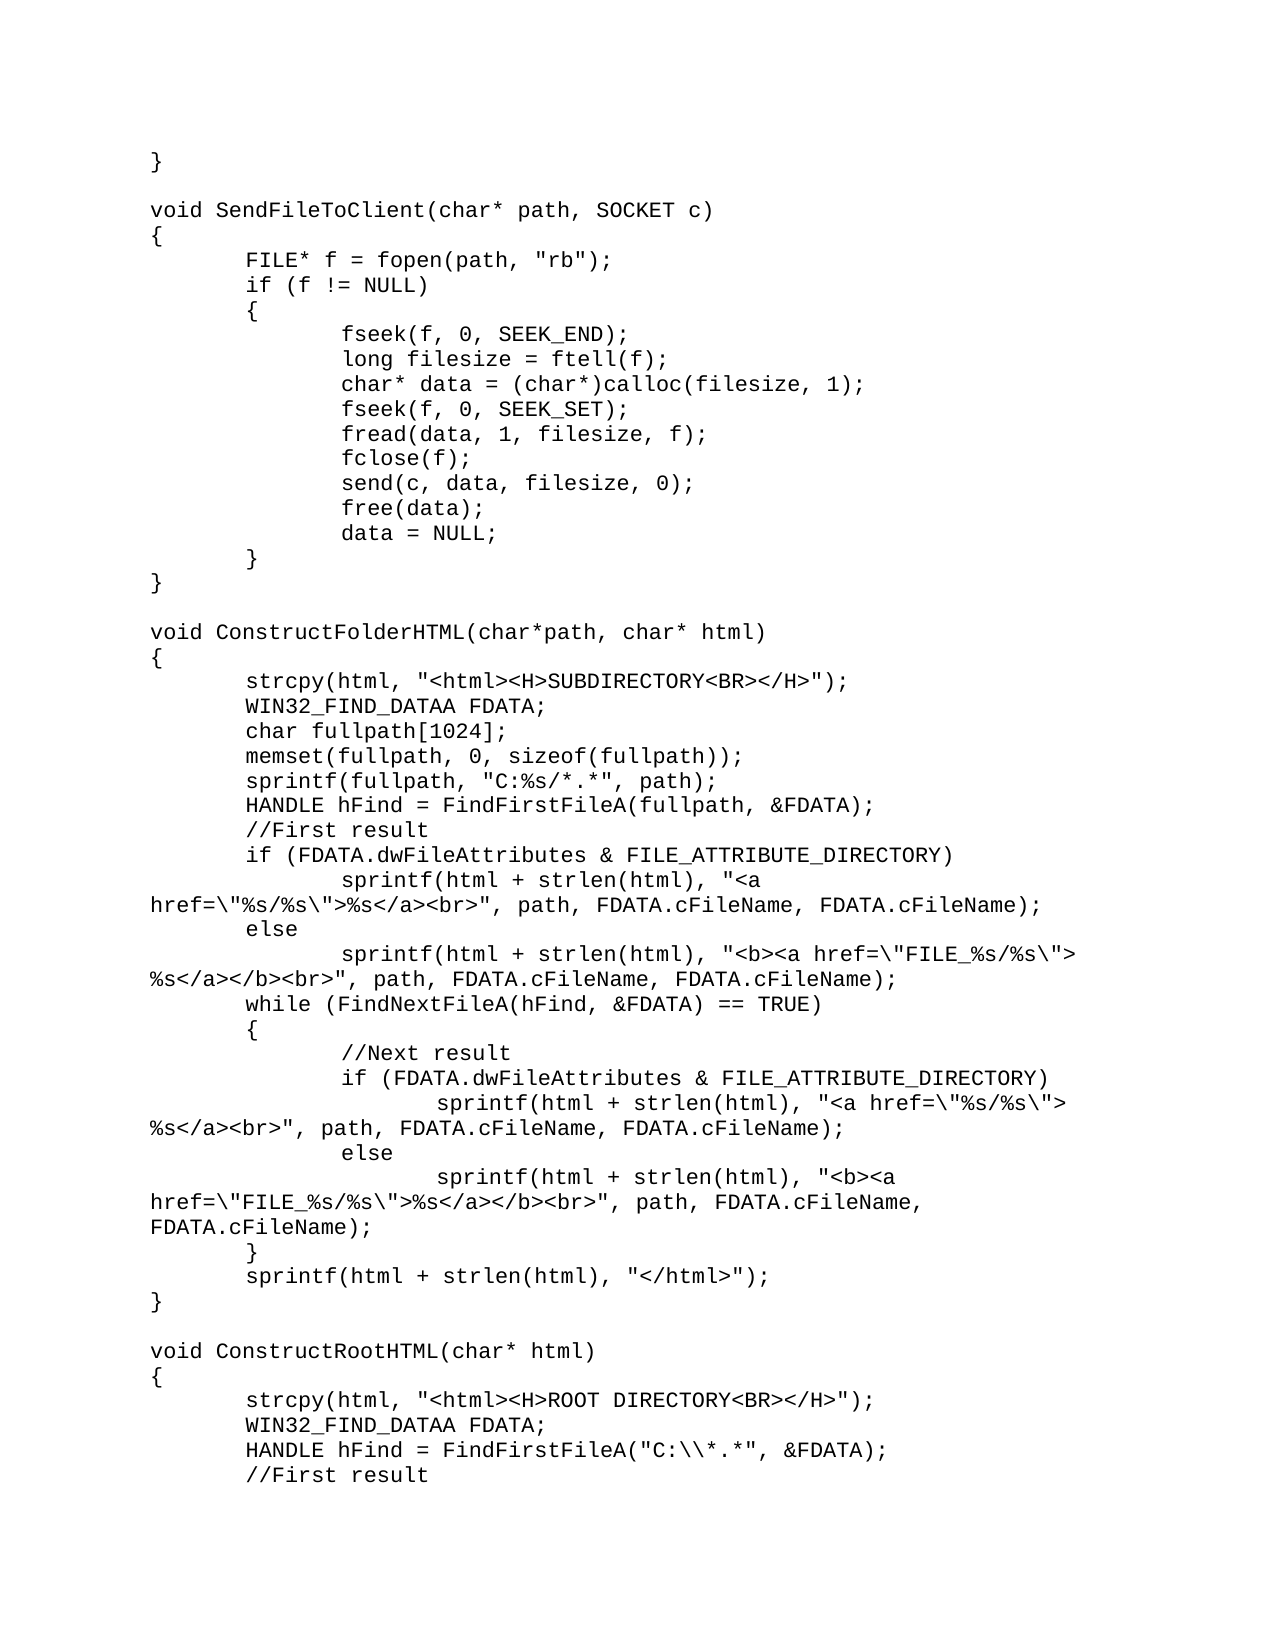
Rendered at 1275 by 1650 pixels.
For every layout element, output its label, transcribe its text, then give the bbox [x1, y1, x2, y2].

text { [150, 1365, 1125, 1389]
text } [150, 571, 1125, 596]
text //First result [150, 819, 1125, 844]
text sprintf(html + strlen(html), "<a href=\"%s/%s\">%s</a><br>", path, FDATA.cFileName, FDATA.cFileName); [150, 869, 1125, 918]
text fseek(f, 0, SEEK_END); [150, 323, 1125, 348]
text if (FDATA.dwFileAttributes & FILE_ATTRIBUTE_DIRECTORY) [150, 1067, 1125, 1092]
text if (f != NULL) [150, 274, 1125, 299]
text sprintf(html + strlen(html), "<b><a href=\"FILE_%s/%s\">%s</a></b><br>", path, FDATA.cFileName, FDATA.cFileName); [150, 1166, 1125, 1241]
text { [150, 1018, 1125, 1042]
text else [150, 1142, 1125, 1166]
text { [150, 299, 1125, 323]
text //Next result [150, 1042, 1125, 1067]
text char* data = (char*)calloc(filesize, 1); [150, 373, 1125, 398]
text strcpy(html, "<html><H>ROOT DIRECTORY<BR></H>"); [150, 1389, 1125, 1414]
text } [150, 547, 1125, 571]
text { [150, 224, 1125, 249]
text fread(data, 1, filesize, f); [150, 423, 1125, 447]
text fseek(f, 0, SEEK_SET); [150, 398, 1125, 423]
text memset(fullpath, 0, sizeof(fullpath)); [150, 745, 1125, 770]
text data = NULL; [150, 522, 1125, 547]
text HANDLE hFind = FindFirstFileA("C:\\*.*", &FDATA); [150, 1439, 1125, 1464]
text strcpy(html, "<html><H>SUBDIRECTORY<BR></H>"); [150, 671, 1125, 695]
text free(data); [150, 497, 1125, 522]
text sprintf(html + strlen(html), "<a href=\"%s/%s\">%s</a><br>", path, FDATA.cFileName, FDATA.cFileName); [150, 1092, 1125, 1142]
text WIN32_FIND_DATAA FDATA; [150, 695, 1125, 720]
text sprintf(html + strlen(html), "<b><a href=\"FILE_%s/%s\">%s</a></b><br>", path, FDATA.cFileName, FDATA.cFileName); [150, 943, 1125, 993]
text else [150, 918, 1125, 943]
text fclose(f); [150, 447, 1125, 472]
text } [150, 1241, 1125, 1266]
text if (FDATA.dwFileAttributes & FILE_ATTRIBUTE_DIRECTORY) [150, 844, 1125, 869]
text while (FindNextFileA(hFind, &FDATA) == TRUE) [150, 993, 1125, 1018]
text void ConstructFolderHTML(char*path, char* html) [150, 621, 1125, 646]
text void SendFileToClient(char* path, SOCKET c) [150, 199, 1125, 224]
text FILE* f = fopen(path, "rb"); [150, 249, 1125, 274]
text long filesize = ftell(f); [150, 348, 1125, 373]
text sprintf(html + strlen(html), "</html>"); [150, 1266, 1125, 1290]
text HANDLE hFind = FindFirstFileA(fullpath, &FDATA); [150, 794, 1125, 819]
text WIN32_FIND_DATAA FDATA; [150, 1414, 1125, 1439]
text send(c, data, filesize, 0); [150, 472, 1125, 497]
text } [150, 150, 1125, 175]
text sprintf(fullpath, "C:%s/*.*", path); [150, 770, 1125, 794]
text char fullpath[1024]; [150, 720, 1125, 745]
text { [150, 646, 1125, 671]
text void ConstructRootHTML(char* html) [150, 1340, 1125, 1365]
text } [150, 1290, 1125, 1315]
text //First result [150, 1464, 1125, 1489]
